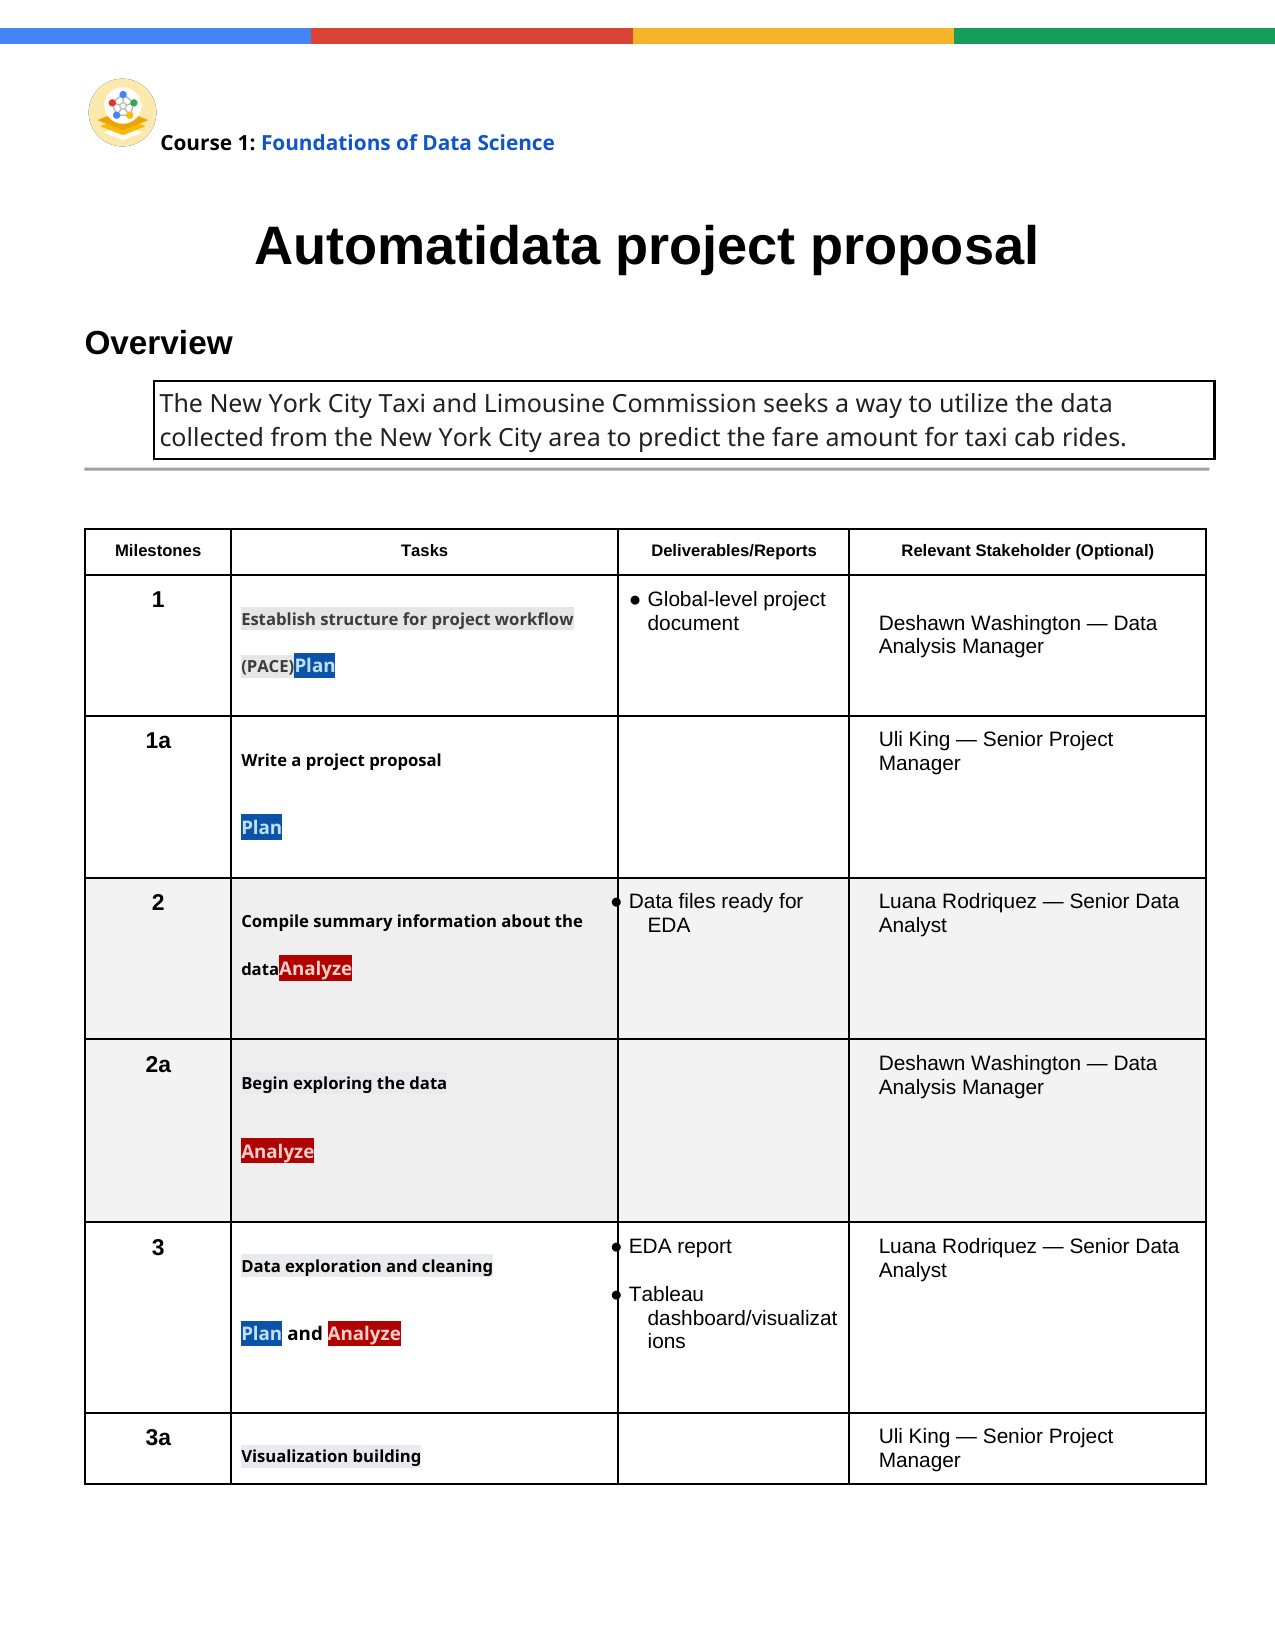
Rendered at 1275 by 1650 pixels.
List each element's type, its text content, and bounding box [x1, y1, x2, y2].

table_header Deliverables/Reports [619, 530, 848, 574]
text The New York City Taxi and Limousine Commission seeks a way to utilize the data collected from the New York City area to predict the fare amount for taxi cab rides. [155, 382, 1213, 458]
table_cell Uli King — Senior Project Manager [850, 717, 1205, 877]
table_cell Data files ready for EDA [619, 879, 848, 1038]
table_cell [619, 1414, 848, 1482]
table_cell [232, 576, 617, 715]
table_header Relevant Stakeholder (Optional) [850, 530, 1205, 574]
table_cell EDA report Tableau dashboard/visualizations [619, 1223, 848, 1412]
table_cell and [232, 1223, 617, 1412]
table_cell 2 [86, 879, 230, 1038]
table_cell [232, 879, 617, 1038]
table_cell and [232, 1414, 617, 1482]
table_cell Deshawn Washington — Data Analysis Manager [850, 1040, 1205, 1221]
picture [84, 75, 160, 151]
table_cell 2a [86, 1040, 230, 1221]
table_cell Global-level project document [619, 576, 848, 715]
table_cell [232, 1040, 617, 1221]
table_cell [232, 717, 617, 877]
title Automatidata project proposal [84, 214, 1209, 276]
picture [0, 28, 1275, 44]
table_header Tasks [232, 530, 617, 574]
table_header Milestones [86, 530, 230, 574]
table_cell 1a [86, 717, 230, 877]
table_cell Luana Rodriquez — Senior Data Analyst [850, 1223, 1205, 1412]
table_cell 3a [86, 1414, 230, 1482]
table_cell [619, 1040, 848, 1221]
subtitle Overview [84, 323, 1209, 361]
table_cell Deshawn Washington — Data Analysis Manager [850, 576, 1205, 715]
table_cell 3 [86, 1223, 230, 1412]
table_cell [619, 717, 848, 877]
table_cell Luana Rodriquez — Senior Data Analyst [850, 879, 1205, 1038]
table_cell 1 [86, 576, 230, 715]
table_cell Uli King — Senior Project Manager [850, 1414, 1205, 1482]
